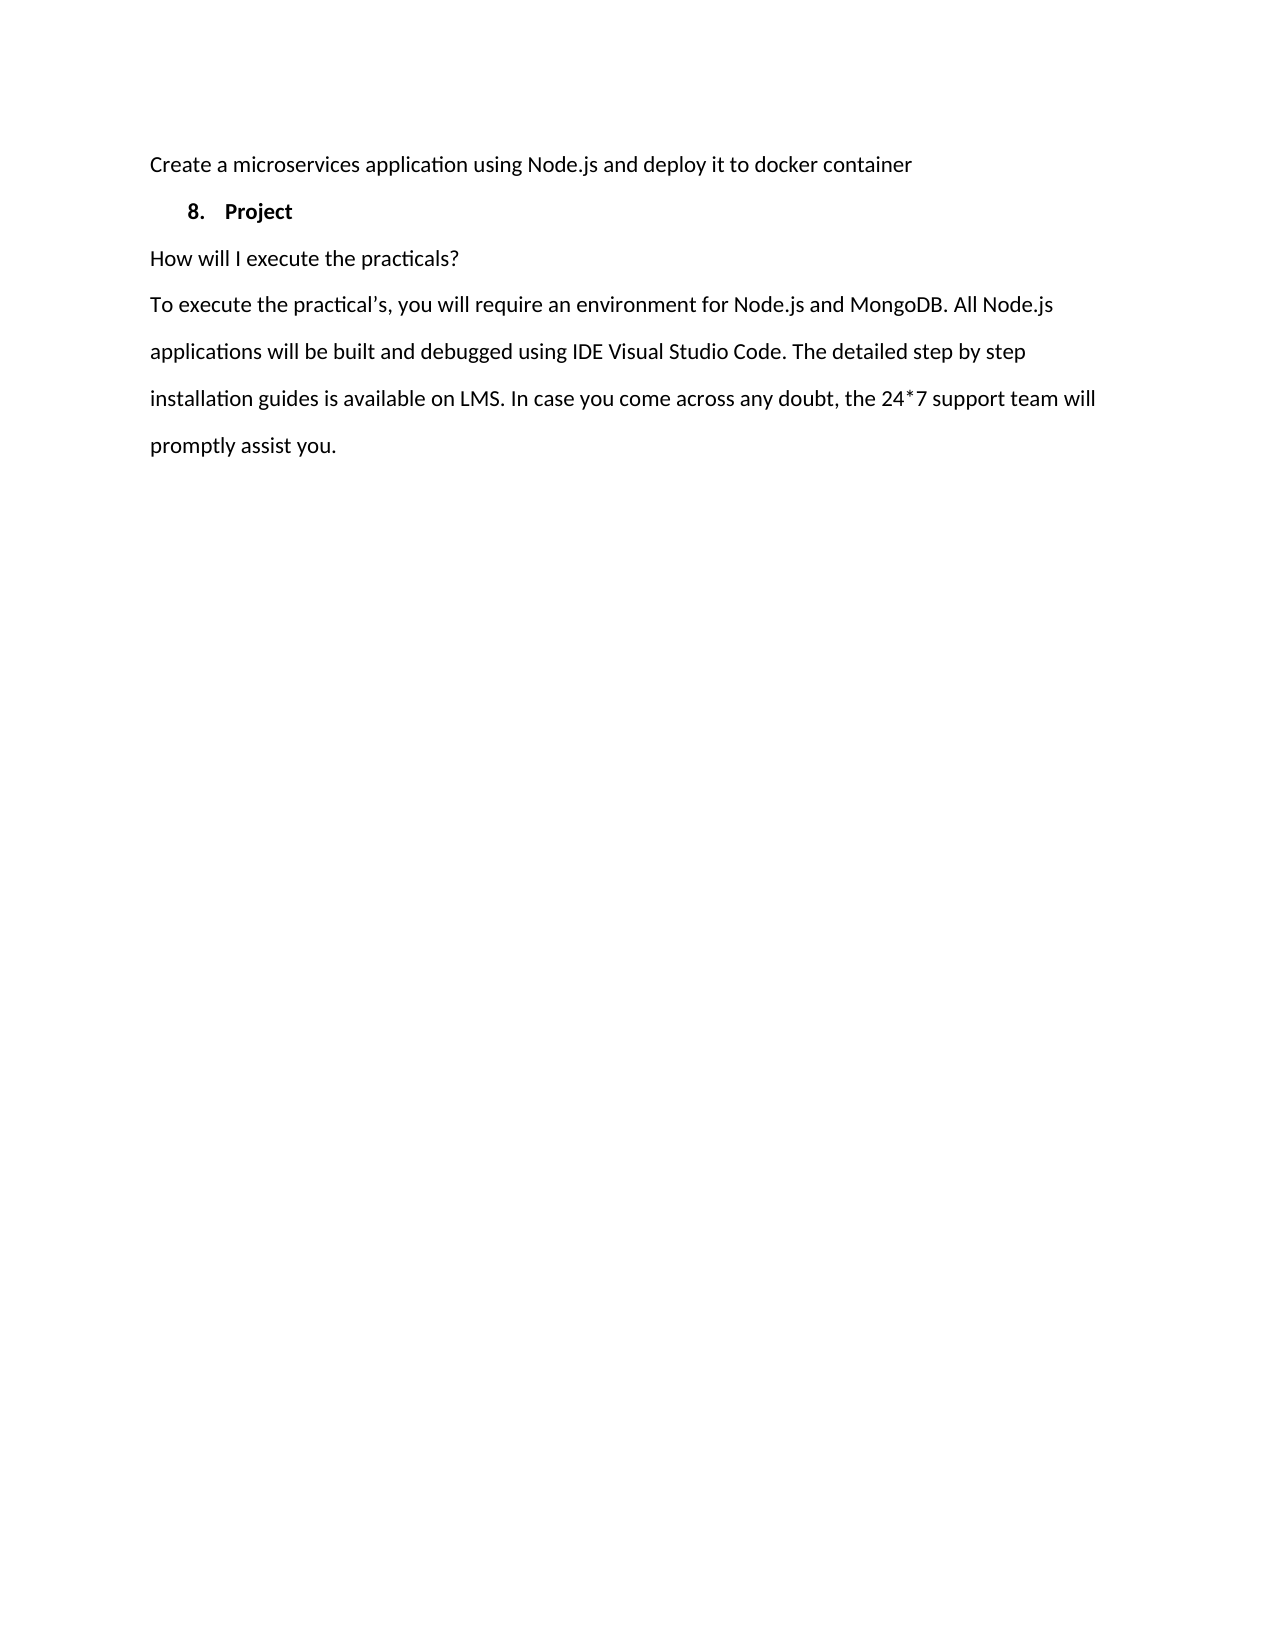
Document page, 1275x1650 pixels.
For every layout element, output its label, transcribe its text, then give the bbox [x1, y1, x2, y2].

text How will I execute the practicals? [150, 244, 1125, 272]
list Project [187, 197, 1125, 225]
text To execute the practical’s, you will require an environment for Node.js and MongoDB. All Node.js [150, 291, 1125, 319]
text Create a microservices application using Node.js and deploy it to docker container [150, 150, 1125, 178]
text installation guides is available on LMS. In case you come across any doubt, the 24*7 support team will [150, 384, 1125, 412]
text applications will be built and debugged using IDE Visual Studio Code. The detailed step by step [150, 337, 1125, 366]
text promptly assist you. [150, 431, 1125, 459]
